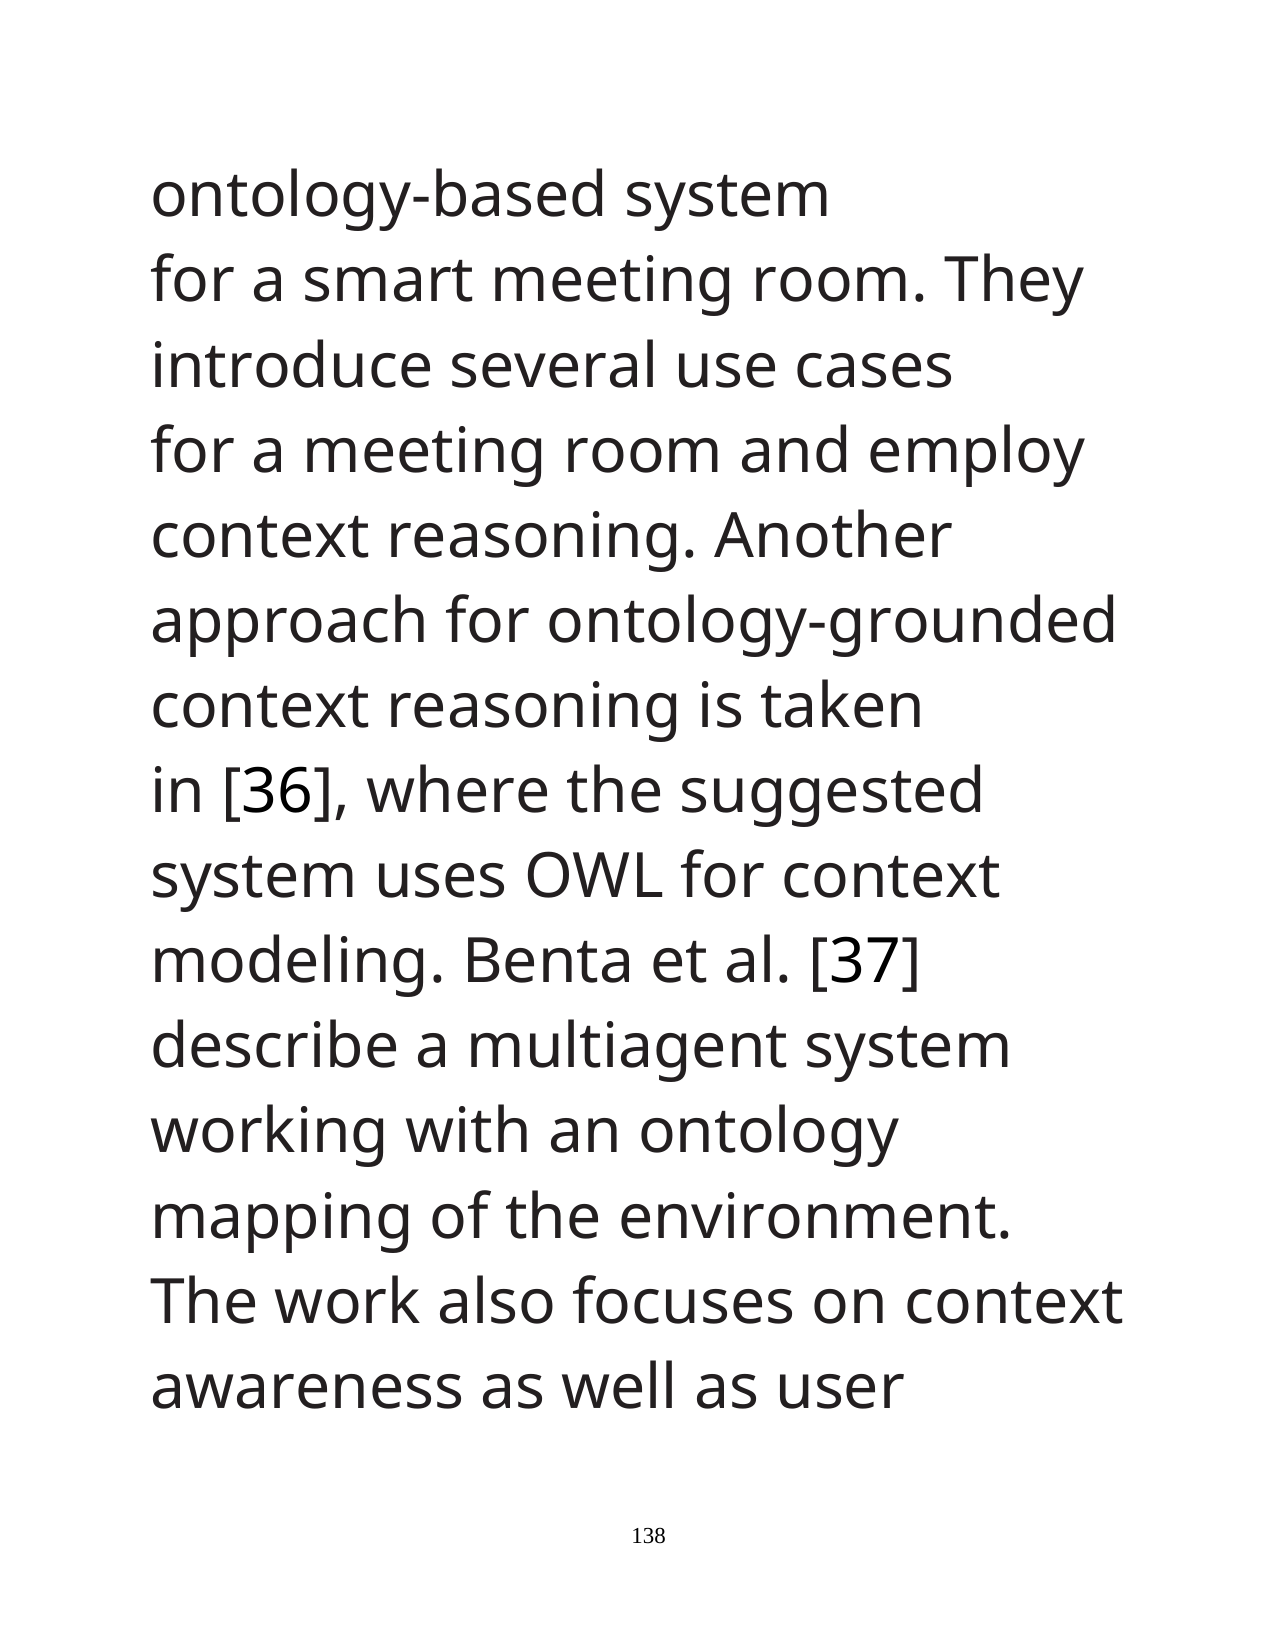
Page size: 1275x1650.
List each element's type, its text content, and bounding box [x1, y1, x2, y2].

text in [36], where the suggested system uses OWL for context [150, 746, 1125, 916]
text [150, 150, 1125, 235]
text for a smart meeting room. They introduce several use cases [150, 235, 1125, 405]
text modeling. Benta et al. [37] describe a multiagent system [150, 916, 1125, 1086]
text working with an ontology mapping of the environment. [150, 1086, 1125, 1256]
text approach for ontology-grounded context reasoning is taken [150, 576, 1125, 746]
text for a meeting room and employ context reasoning. Another [150, 405, 1125, 576]
text The work also focuses on context awareness as well as user [150, 1256, 1125, 1427]
